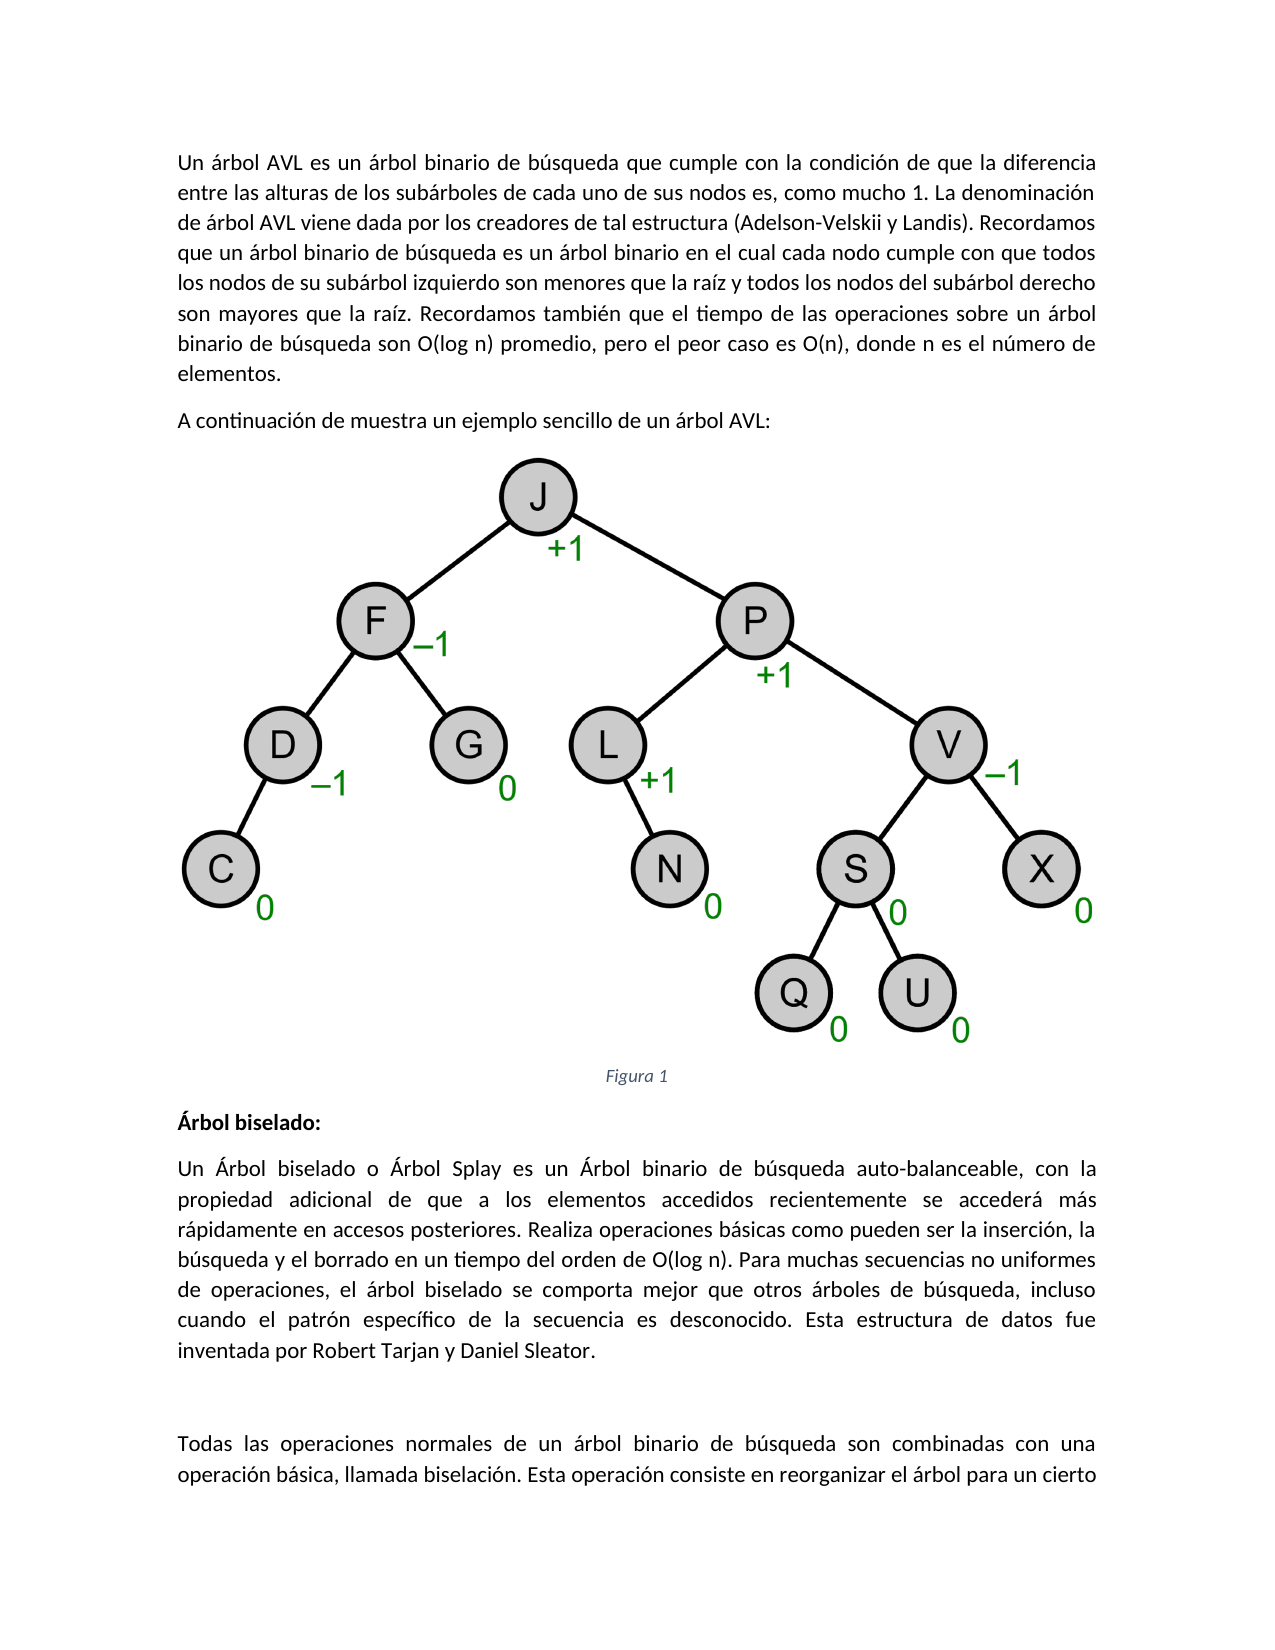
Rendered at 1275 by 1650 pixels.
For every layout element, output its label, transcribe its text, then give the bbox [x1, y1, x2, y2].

picture [177, 452, 1098, 1045]
text A continuación de muestra un ejemplo sencillo de un árbol AVL: [177, 406, 1098, 434]
text Figura 1 [177, 1064, 1098, 1087]
text Árbol biselado: [177, 1108, 1098, 1136]
text Un árbol AVL es un árbol binario de búsqueda que cumple con la condición de que la diferencia entre las alturas de los subárboles de cada uno de sus nodos es, como mucho 1. La denominación de árbol AVL viene dada por los creadores de tal estructura (Adelson-Velskii y Landis). Recordamos que un árbol binario de búsqueda es un árbol binario en el cual cada nodo cumple con que todos los nodos de su subárbol izquierdo son menores que la raíz y todos los nodos del subárbol derecho son mayores que la raíz. Recordamos también que el tiempo de las operaciones sobre un árbol binario de búsqueda son O(log n) promedio, pero el peor caso es O(n), donde n es el número de elementos. [177, 148, 1098, 387]
text Un Árbol biselado o Árbol Splay es un Árbol binario de búsqueda auto-balanceable, con la propiedad adicional de que a los elementos accedidos recientemente se accederá más rápidamente en accesos posteriores. Realiza operaciones básicas como pueden ser la inserción, la búsqueda y el borrado en un tiempo del orden de O(log n). Para muchas secuencias no uniformes de operaciones, el árbol biselado se comporta mejor que otros árboles de búsqueda, incluso cuando el patrón específico de la secuencia es desconocido. Esta estructura de datos fue inventada por Robert Tarjan y Daniel Sleator. [177, 1154, 1098, 1364]
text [177, 1429, 1098, 1488]
